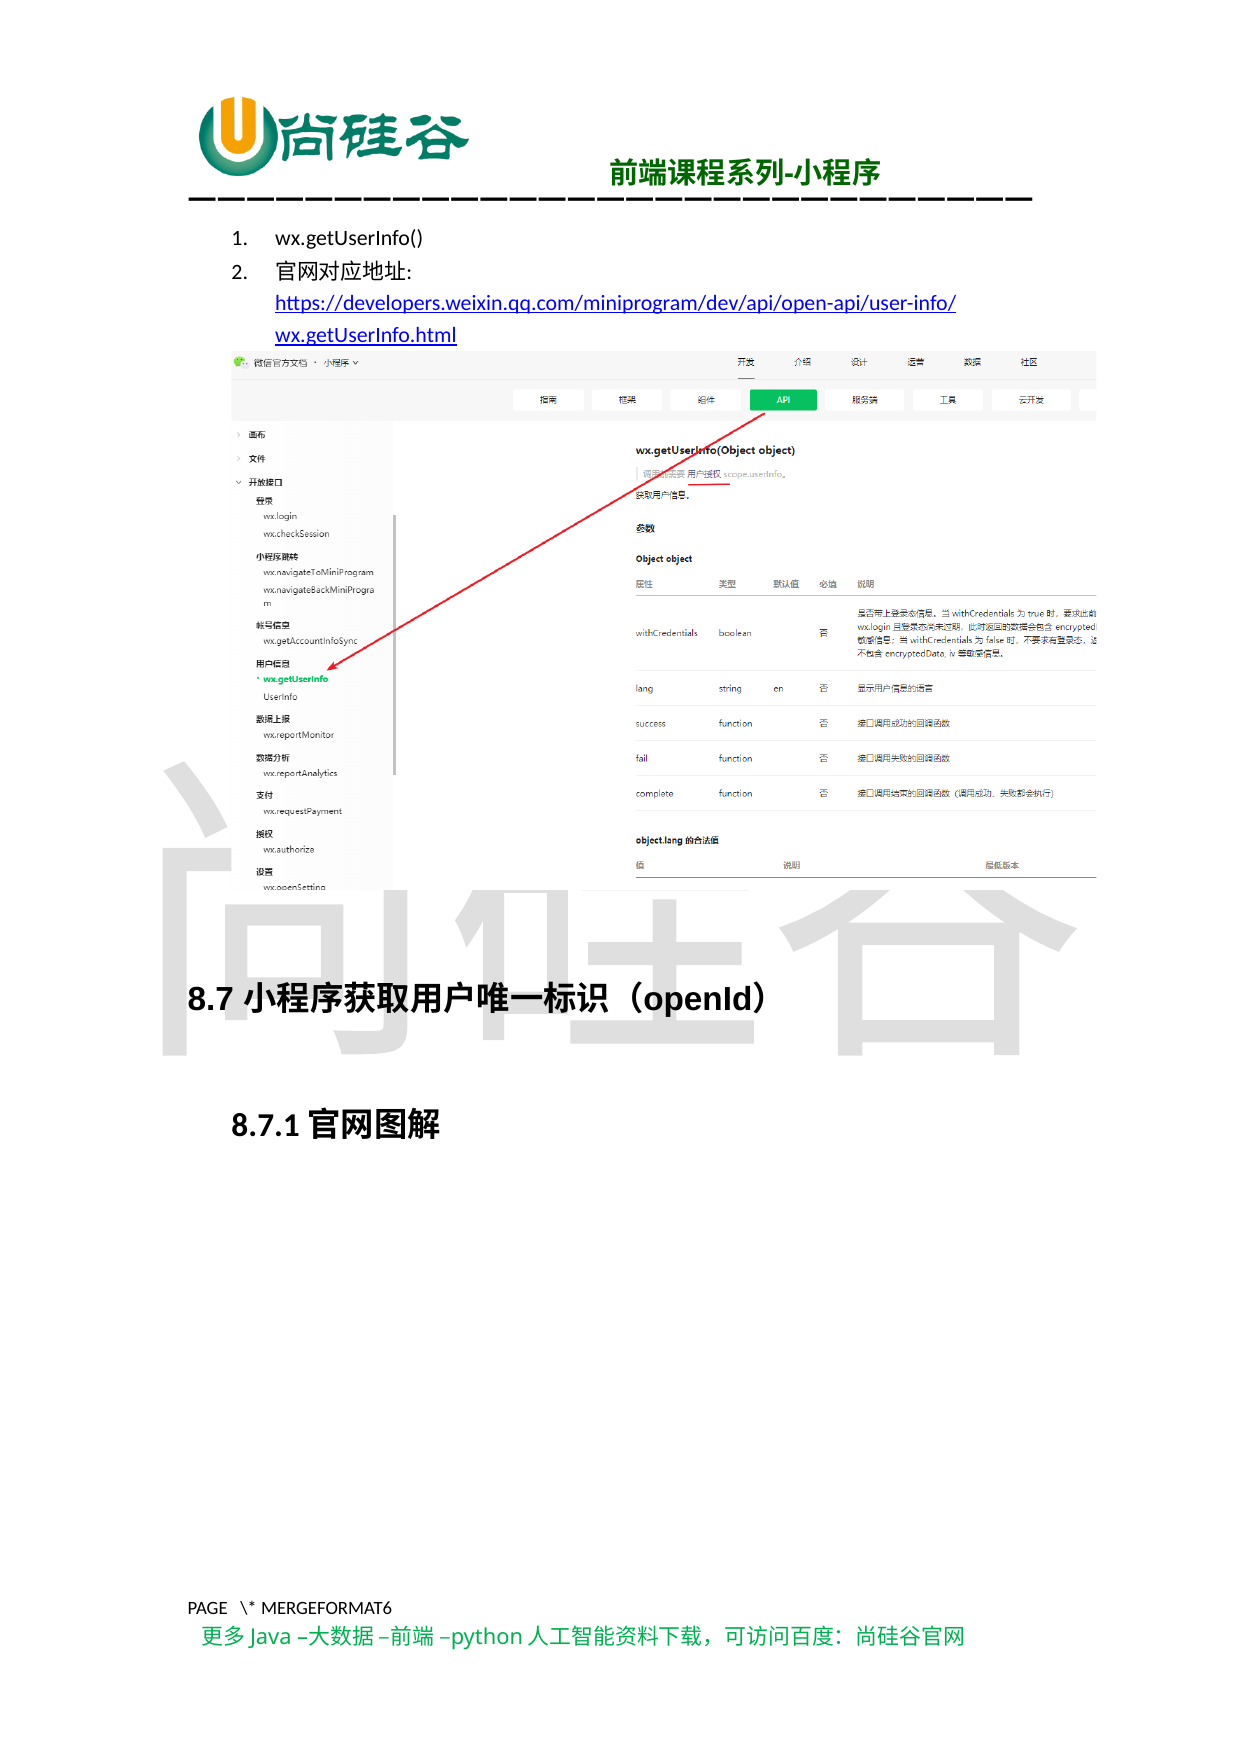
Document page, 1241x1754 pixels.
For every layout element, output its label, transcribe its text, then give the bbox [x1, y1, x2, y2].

subtitle 8.7.1 官网图解 [187, 1090, 1053, 1155]
list wx.getUserInfo() [231, 221, 1053, 253]
list https://developers.weixin.qq.com/miniprogram/dev/api/open-api/user-info/wx.getUserInfo.html [275, 286, 1053, 351]
subtitle 8.7 小程序获取用户唯一标识（openId） [187, 963, 1053, 1028]
picture [187, 88, 476, 184]
list 官网对应地址: [231, 253, 1053, 286]
picture [231, 351, 1097, 890]
